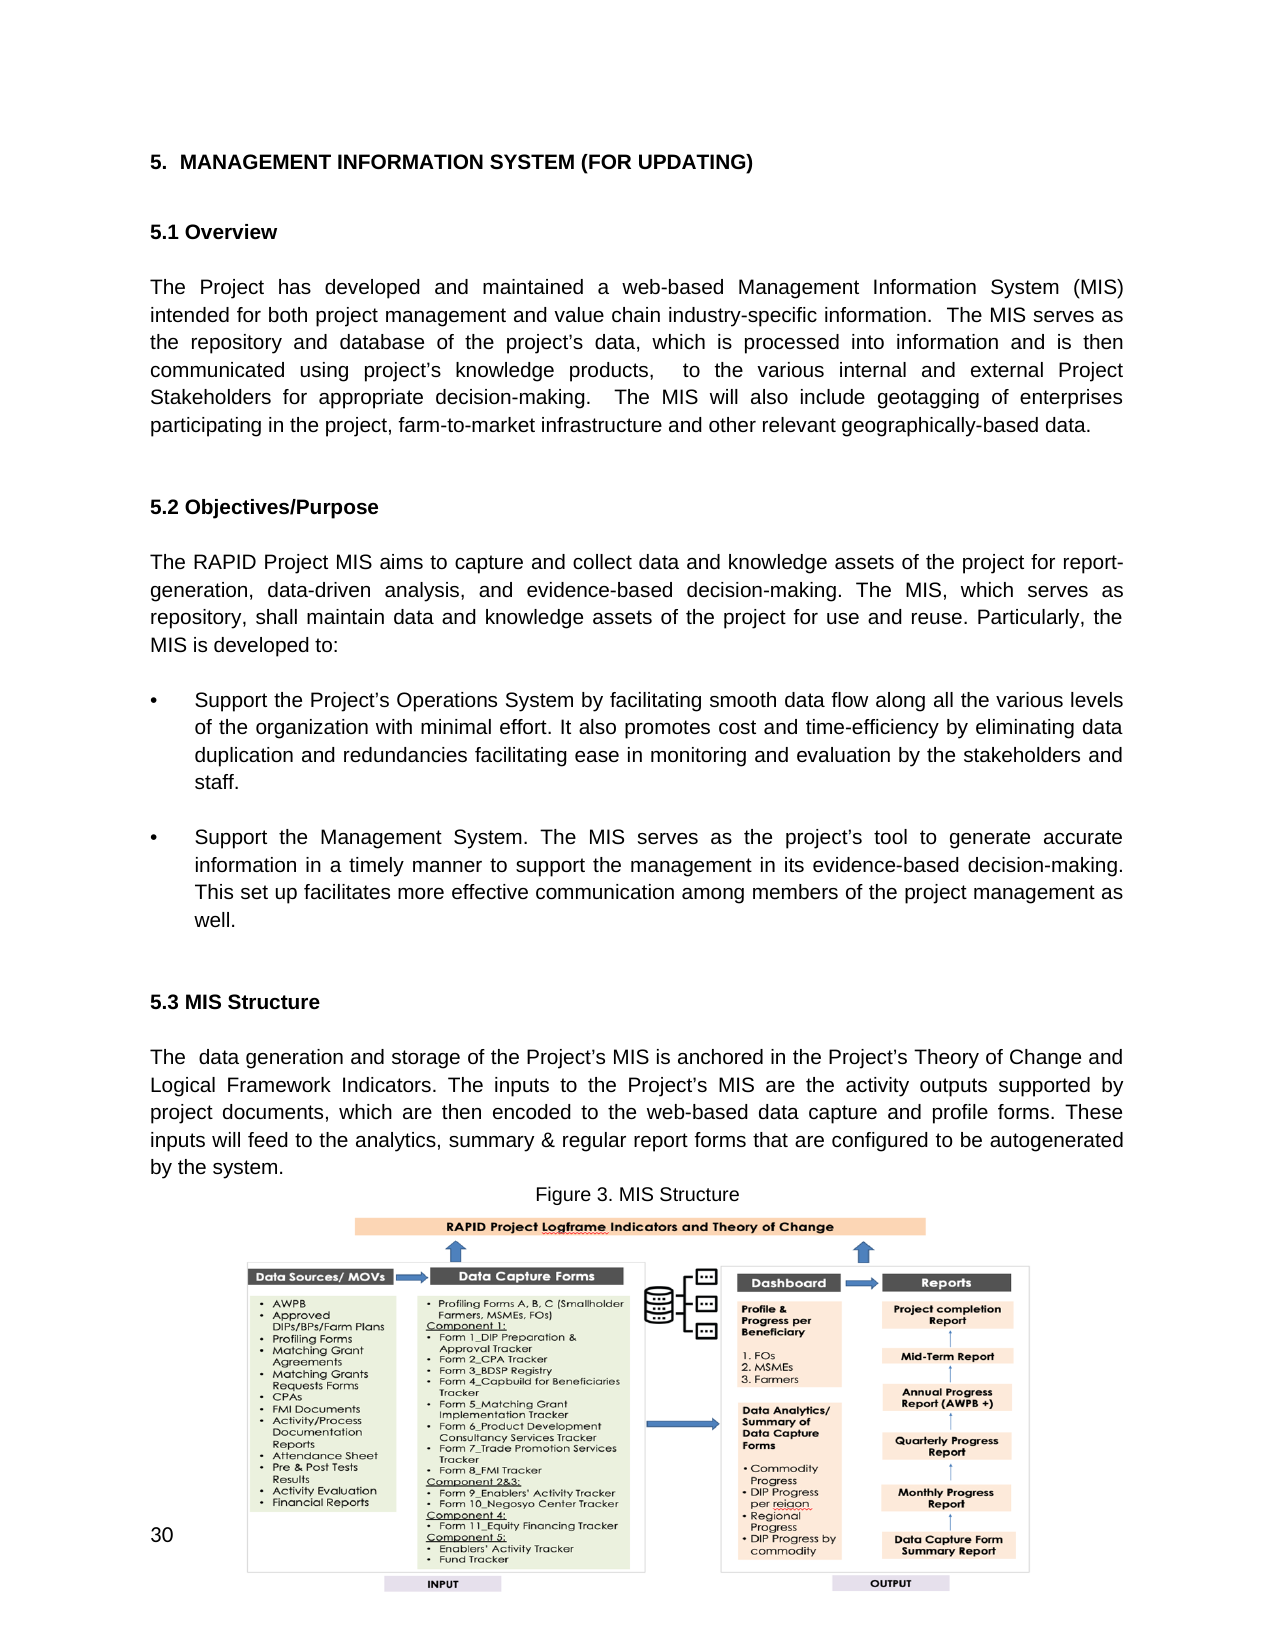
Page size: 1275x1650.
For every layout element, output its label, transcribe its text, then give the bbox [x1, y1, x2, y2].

text 5.3 MIS Structure [150, 990, 1125, 1014]
list Support the Project’s Operations System by facilitating smooth data flow along all the various levels of the organization with minimal effort. It also promotes cost and time-efficiency by eliminating data duplication and redundancies facilitating ease in monitoring and evaluation by the stakeholders and staff. [150, 687, 1125, 794]
text The data generation and storage of the Project’s MIS is anchored in the Project’s Theory of Change and Logical Framework Indicators. The inputs to the Project’s MIS are the activity outputs supported by project documents, which are then encoded to the web-based data capture and profile forms. These inputs will feed to the analytics, summary & regular report forms that are configured to be autogenerated by the system. [150, 1045, 1125, 1179]
text The RAPID Project MIS aims to capture and collect data and knowledge assets of the project for report-generation, data-driven analysis, and evidence-based decision-making. The MIS, which serves as repository, shall maintain data and knowledge assets of the project for use and reuse. Particularly, the MIS is developed to: [150, 550, 1125, 656]
text Figure 3. MIS Structure [150, 1182, 1125, 1205]
picture [221, 1214, 1058, 1602]
text 5.2 Objectives/Purpose [150, 495, 1125, 519]
list Support the Management System. The MIS serves as the project’s tool to generate accurate information in a timely manner to support the management in its evidence-based decision-making. This set up facilitates more effective communication among members of the project management as well. [150, 825, 1125, 931]
text The Project has developed and maintained a web-based Management Information System (MIS) intended for both project management and value chain industry-specific information. The MIS serves as the repository and database of the project’s data, which is processed into information and is then communicated using project’s knowledge products, to the various internal and external Project Stakeholders for appropriate decision-making. The MIS will also include geotagging of enterprises participating in the project, farm-to-market infrastructure and other relevant geographically-based data. [150, 275, 1125, 436]
text 5.1 Overview [150, 220, 1125, 244]
list MANAGEMENT INFORMATION SYSTEM (FOR UPDATING) [150, 150, 1125, 174]
